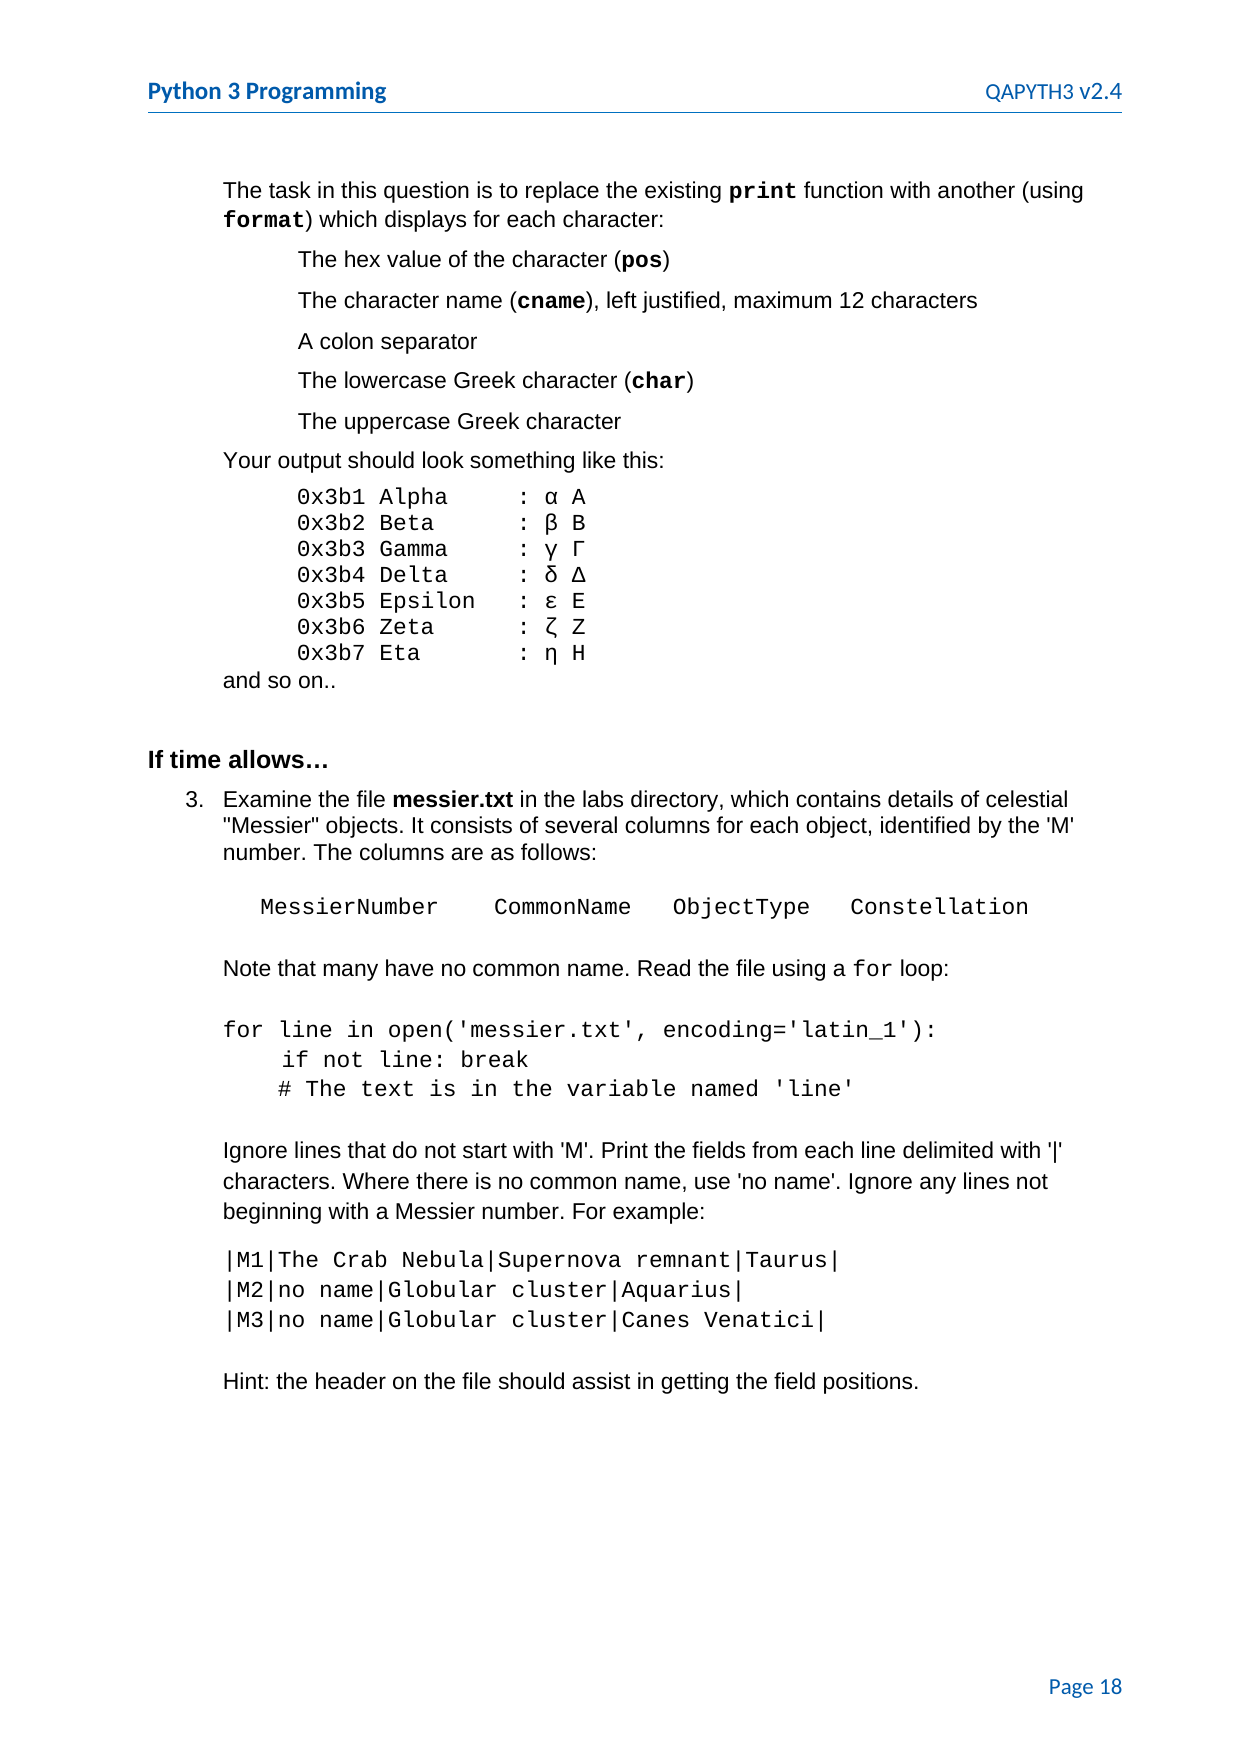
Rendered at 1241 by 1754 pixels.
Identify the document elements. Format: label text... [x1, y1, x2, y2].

text 0x3b4 Delta : δ Δ [282, 563, 1122, 589]
text # The text is in the variable named 'line' [185, 1078, 1122, 1104]
text The character name (cname), left justified, maximum 12 characters [223, 287, 1122, 316]
text Your output should look something like this: [223, 447, 1122, 473]
text Hint: the header on the file should assist in getting the field positions. [185, 1368, 1122, 1394]
text |M2|no name|Globular cluster|Aquarius| [185, 1279, 1122, 1304]
text The lowercase Greek character (char) [223, 367, 1122, 395]
text Note that many have no common name. Read the file using a for loop: [223, 955, 1122, 983]
text Ignore lines that do not start with 'M'. Print the fields from each line delimited with '|' characters. Where there is no common name, use 'no name'. Ignore any lines not beginning with a Messier number. For example: [223, 1137, 1122, 1224]
text MessierNumber CommonName ObjectType Constellation [185, 895, 1122, 921]
text 0x3b2 Beta : β Β [282, 511, 1122, 537]
text 0x3b1 Alpha : α Α [282, 485, 1122, 511]
text If time allows… [148, 745, 1122, 773]
text The task in this question is to replace the existing print function with another (using format) which displays for each character: [223, 177, 1122, 234]
text if not line: break [185, 1048, 1122, 1074]
list Examine the file messier.txt in the labs directory, which contains details of celestial "Messier" objects. It consists of several columns for each object, identified by the 'M' number. The columns are as follows: [185, 786, 1122, 865]
text and so on.. [208, 667, 1122, 693]
text The hex value of the character (pos) [223, 246, 1122, 275]
text 0x3b7 Eta : η Η [282, 641, 1122, 667]
text 0x3b6 Zeta : ζ Ζ [282, 615, 1122, 641]
text |M1|The Crab Nebula|Supernova remnant|Taurus| [185, 1249, 1122, 1275]
text for line in open('messier.txt', encoding='latin_1'): [185, 1018, 1122, 1044]
text The uppercase Greek character [223, 408, 1122, 434]
text 0x3b3 Gamma : γ Γ [282, 537, 1122, 563]
text A colon separator [223, 328, 1122, 354]
text 0x3b5 Epsilon : ε Ε [282, 589, 1122, 615]
text |M3|no name|Globular cluster|Canes Venatici| [185, 1308, 1122, 1334]
